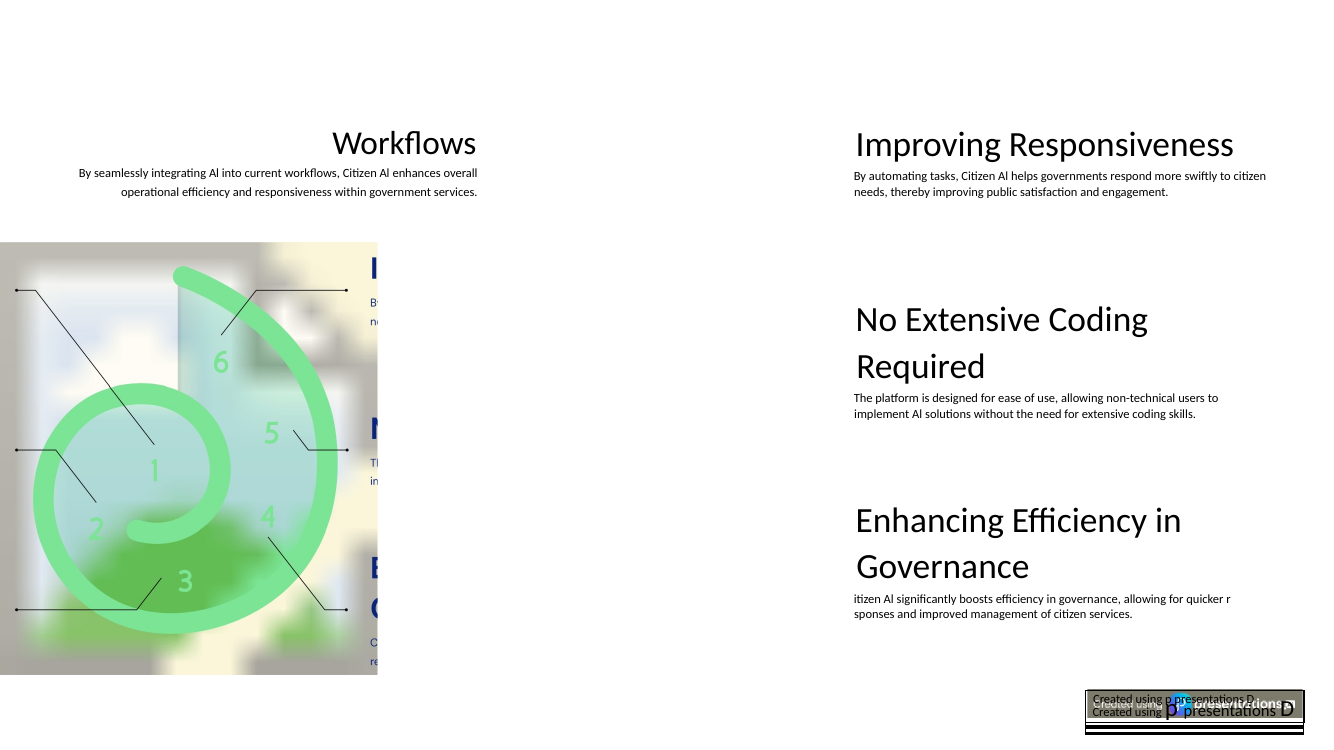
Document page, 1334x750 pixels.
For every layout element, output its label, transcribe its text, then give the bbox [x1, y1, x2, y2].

text itizen Al significantly boosts efficiency in governance, allowing for quicker r sponses and improved management of citizen services. [853, 591, 1247, 622]
subtitle No Extensive Coding Required [855, 297, 1275, 387]
table_header Created using p presentations D [1086, 691, 1304, 721]
text The platform is designed for ease of use, allowing non-technical users to implement Al solutions without the need for extensive coding skills. [853, 391, 1275, 422]
subtitle Improving Responsiveness [855, 122, 1275, 165]
text By automating tasks, Citizen Al helps governments respond more swiftly to citizen needs, thereby improving public satisfaction and engagement. [853, 168, 1275, 199]
subtitle Enhancing Efficiency in Governance [855, 498, 1275, 587]
picture [0, 242, 378, 675]
text By seamlessly integrating Al into current workflows, Citizen Al enhances overall operational efficiency and responsiveness within government services. [56, 166, 478, 199]
subtitle Workflows [56, 122, 476, 162]
